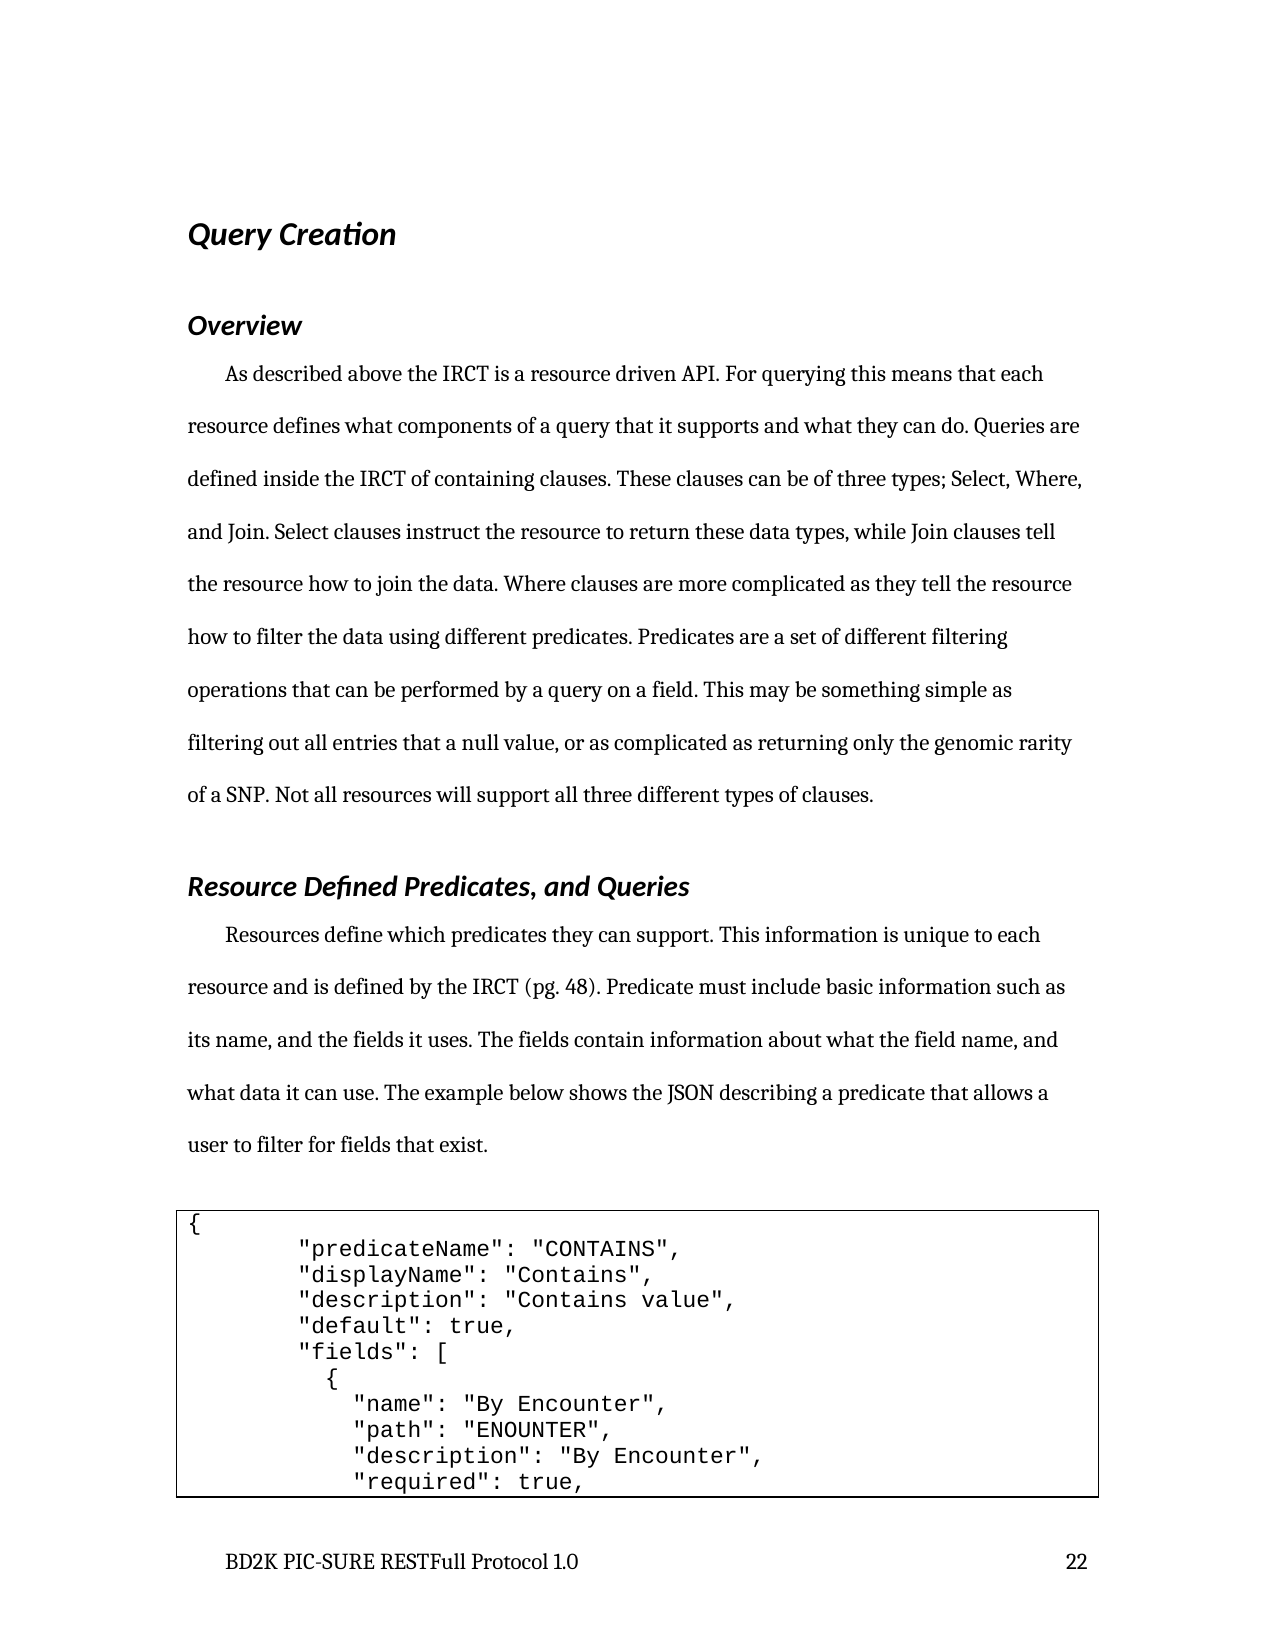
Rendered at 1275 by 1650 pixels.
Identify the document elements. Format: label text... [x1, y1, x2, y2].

subtitle Resource Defined Predicates, and Queries [187, 868, 1087, 904]
text Resources define which predicates they can support. This information is unique to each resource and is defined by the IRCT (pg. 51). Predicate must include basic information such as its name, and the fields it uses. The fields contain information about what the field name, and what data it can use. The example below shows the JSON describing a predicate that allows a user to filter for fields that exist. [187, 921, 1087, 1159]
text As described above the IRCT is a resource driven API. For querying this means that each resource defines what components of a query that it supports and what they can do. Queries are defined inside the IRCT of containing clauses. These clauses can be of three types; Select, Where, and Join. Select clauses instruct the resource to return these data types, while Join clauses tell the resource how to join the data. Where clauses are more complicated as they tell the resource how to filter the data using different predicates. Predicates are a set of different filtering operations that can be performed by a query on a field. This may be something simple as filtering out all entries that a null value, or as complicated as returning only the genomic rarity of a SNP. Not all resources will support all three different types of clauses. [187, 360, 1087, 808]
subtitle Query Creation [187, 212, 1087, 253]
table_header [177, 1211, 1098, 1496]
subtitle Overview [187, 307, 1087, 342]
